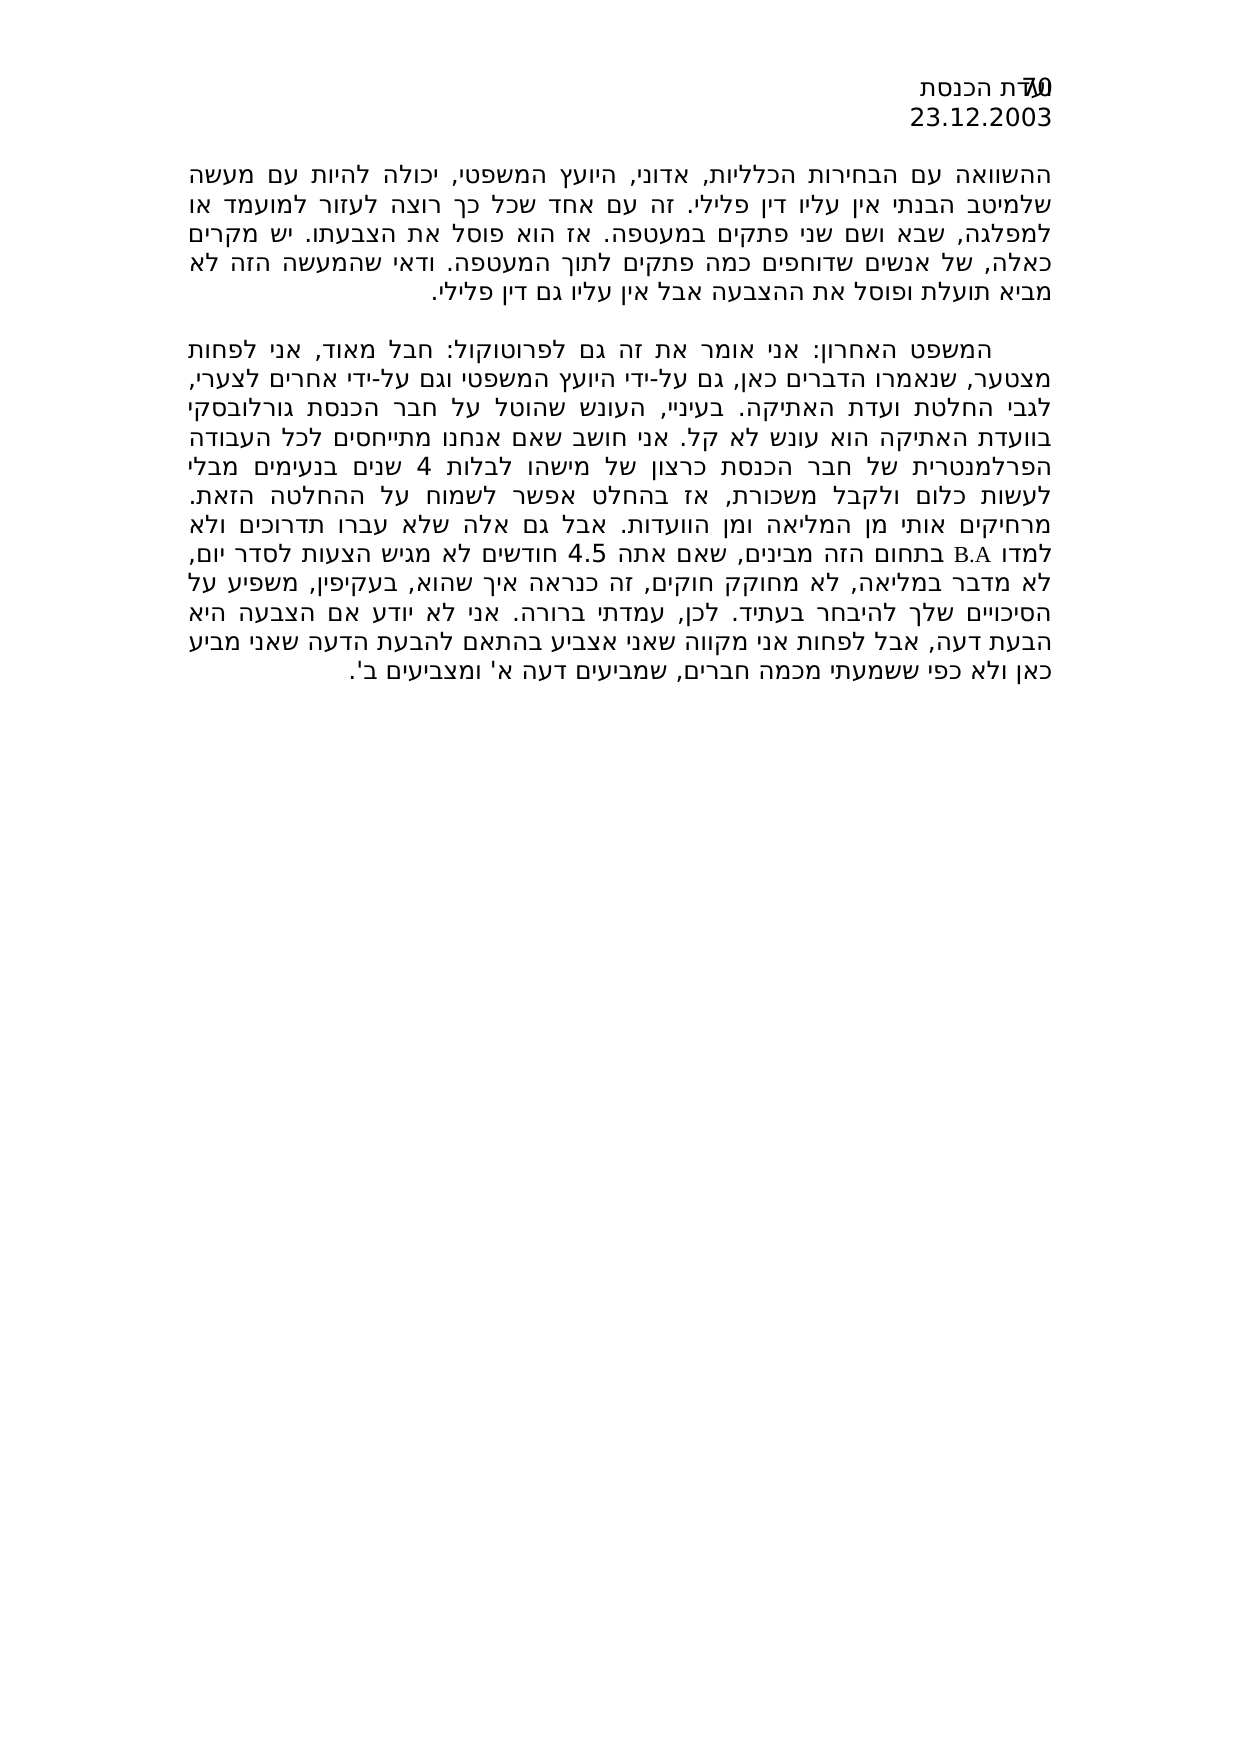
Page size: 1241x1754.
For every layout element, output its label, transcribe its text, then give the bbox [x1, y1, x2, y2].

text המשפט האחרון: אני אומר את זה גם לפרוטוקול: חבל מאוד, אני לפחות מצטער, שנאמרו הדברים כאן, גם על-ידי היועץ המשפטי וגם על-ידי אחרים לצערי, לגבי החלטת ועדת האתיקה. בעיניי, העונש שהוטל על חבר הכנסת גורלובסקי בוועדת האתיקה הוא עונש לא קל. אני חושב שאם אנחנו מתייחסים לכל העבודה הפרלמנטרית של חבר הכנסת כרצון של מישהו לבלות 4 שנים בנעימים מבלי לעשות כלום ולקבל משכורת, אז בהחלט אפשר לשמוח על ההחלטה הזאת. מרחיקים אותי מן המליאה ומן הוועדות. אבל גם אלה שלא עברו תדרוכים ולא למדו B.A בתחום הזה מבינים, שאם אתה 4.5 חודשים לא מגיש הצעות לסדר יום, לא מדבר במליאה, לא מחוקק חוקים, זה כנראה איך שהוא, בעקיפין, משפיע על הסיכויים שלך להיבחר בעתיד. לכן, עמדתי ברורה. אני לא יודע אם הצבעה היא הבעת דעה, אבל לפחות אני מקווה שאני אצביע בהתאם להבעת הדעה שאני מביע כאן ולא כפי ששמעתי מכמה חברים, שמביעים דעה א' ומצביעים ב'. [187, 335, 1053, 685]
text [187, 161, 1053, 306]
